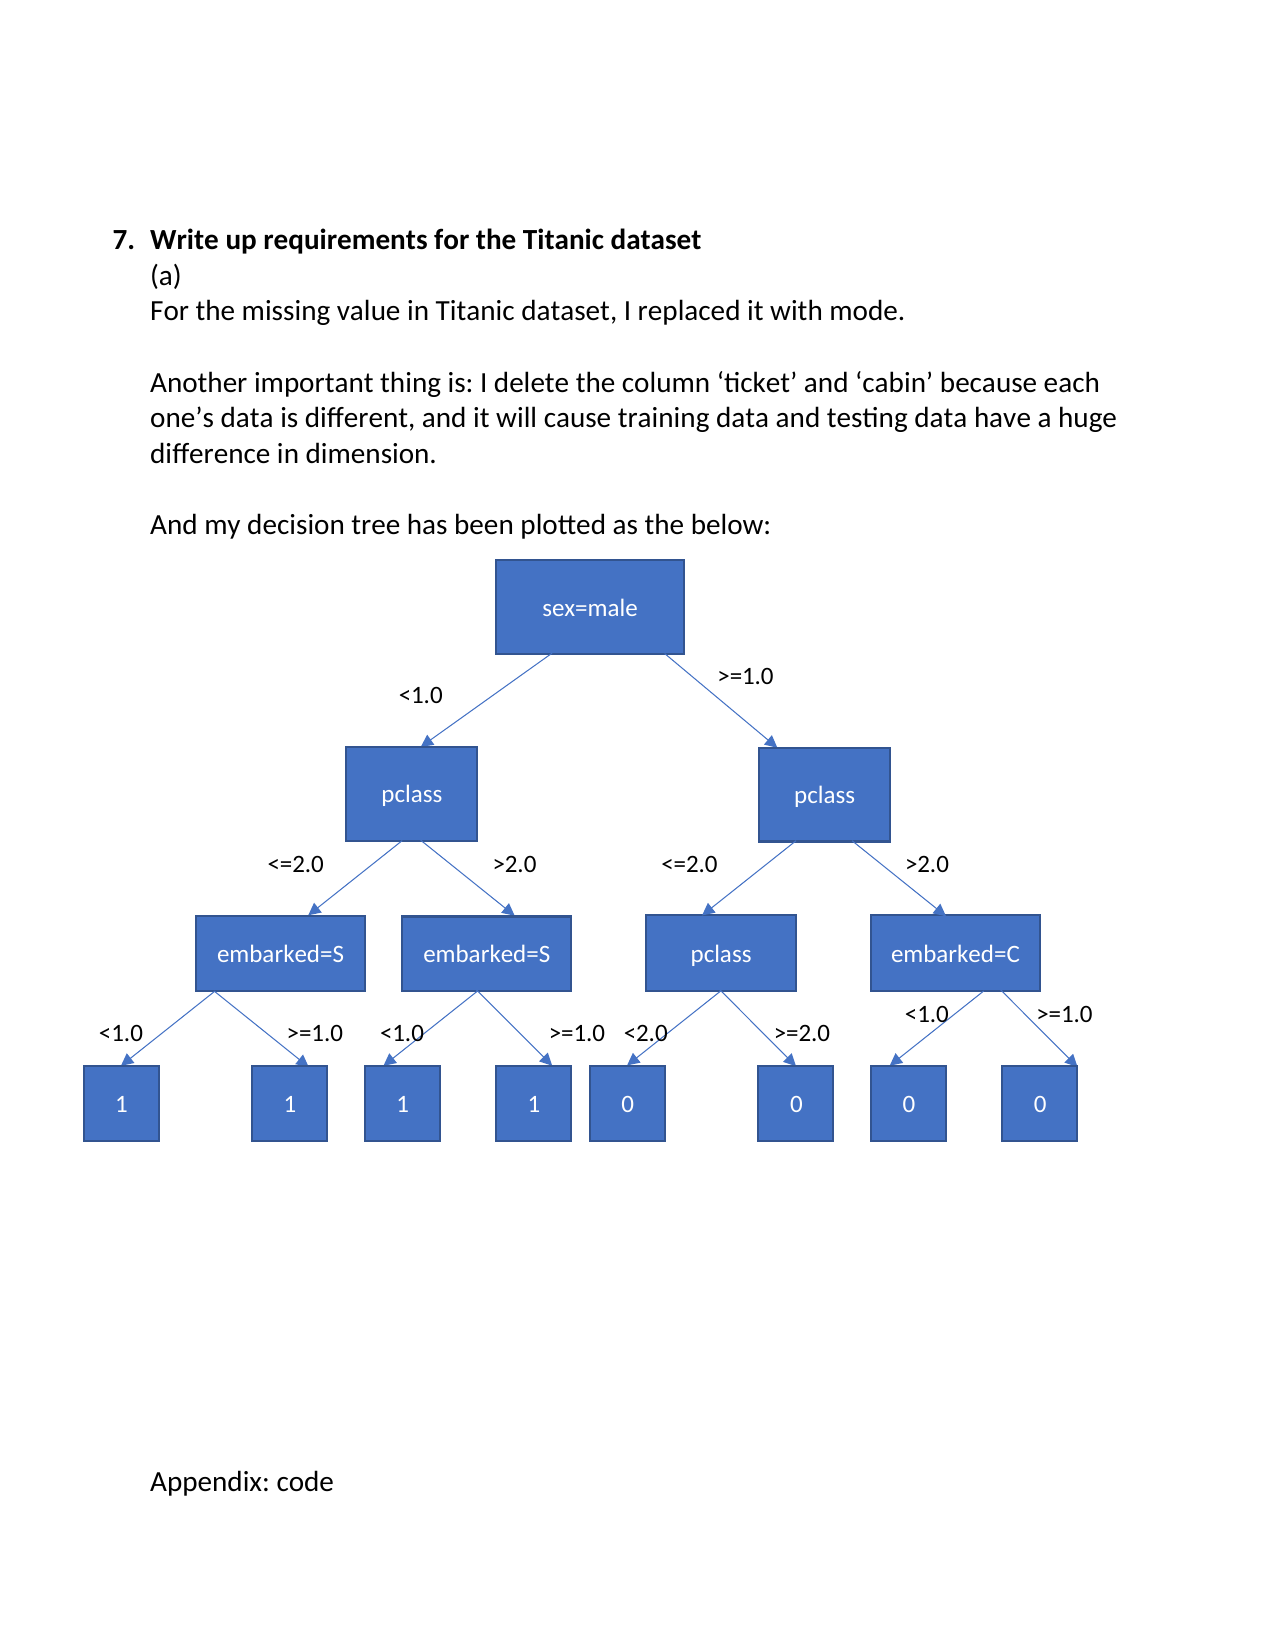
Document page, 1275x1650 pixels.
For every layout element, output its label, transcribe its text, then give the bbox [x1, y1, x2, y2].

text And my decision tree has been plotted as the below: [150, 506, 1125, 542]
text For the missing value in Titanic dataset, I replaced it with mode. [150, 292, 1125, 328]
text Appendix: code [150, 1463, 1125, 1499]
text Another important thing is: I delete the column ‘ticket’ and ‘cabin’ because each one’s data is different, and it will cause training data and testing data have a huge difference in dimension. [150, 364, 1125, 471]
list Write up requirements for the Titanic dataset [112, 221, 1125, 257]
text (a) [150, 257, 1125, 292]
